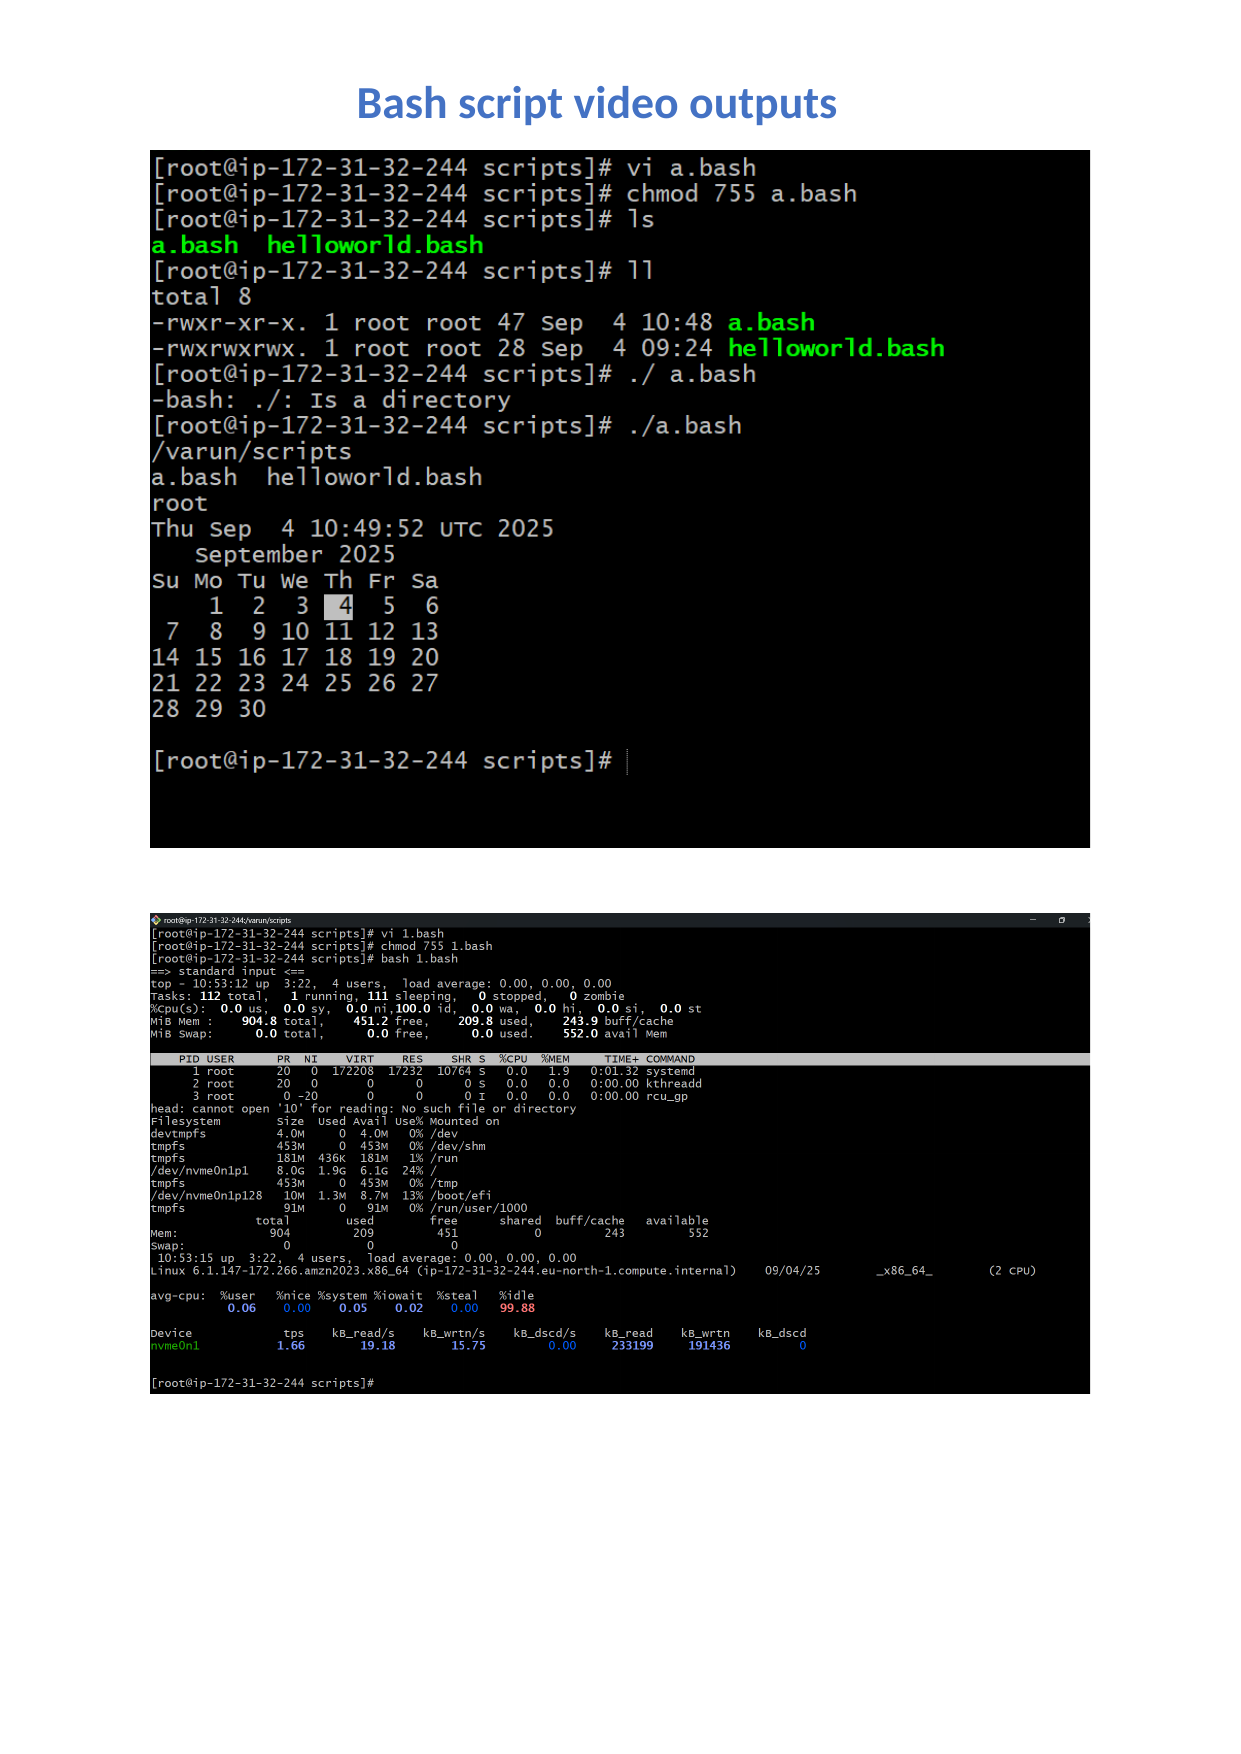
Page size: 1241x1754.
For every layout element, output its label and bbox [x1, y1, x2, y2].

picture [150, 150, 1091, 848]
picture [150, 913, 1091, 1394]
